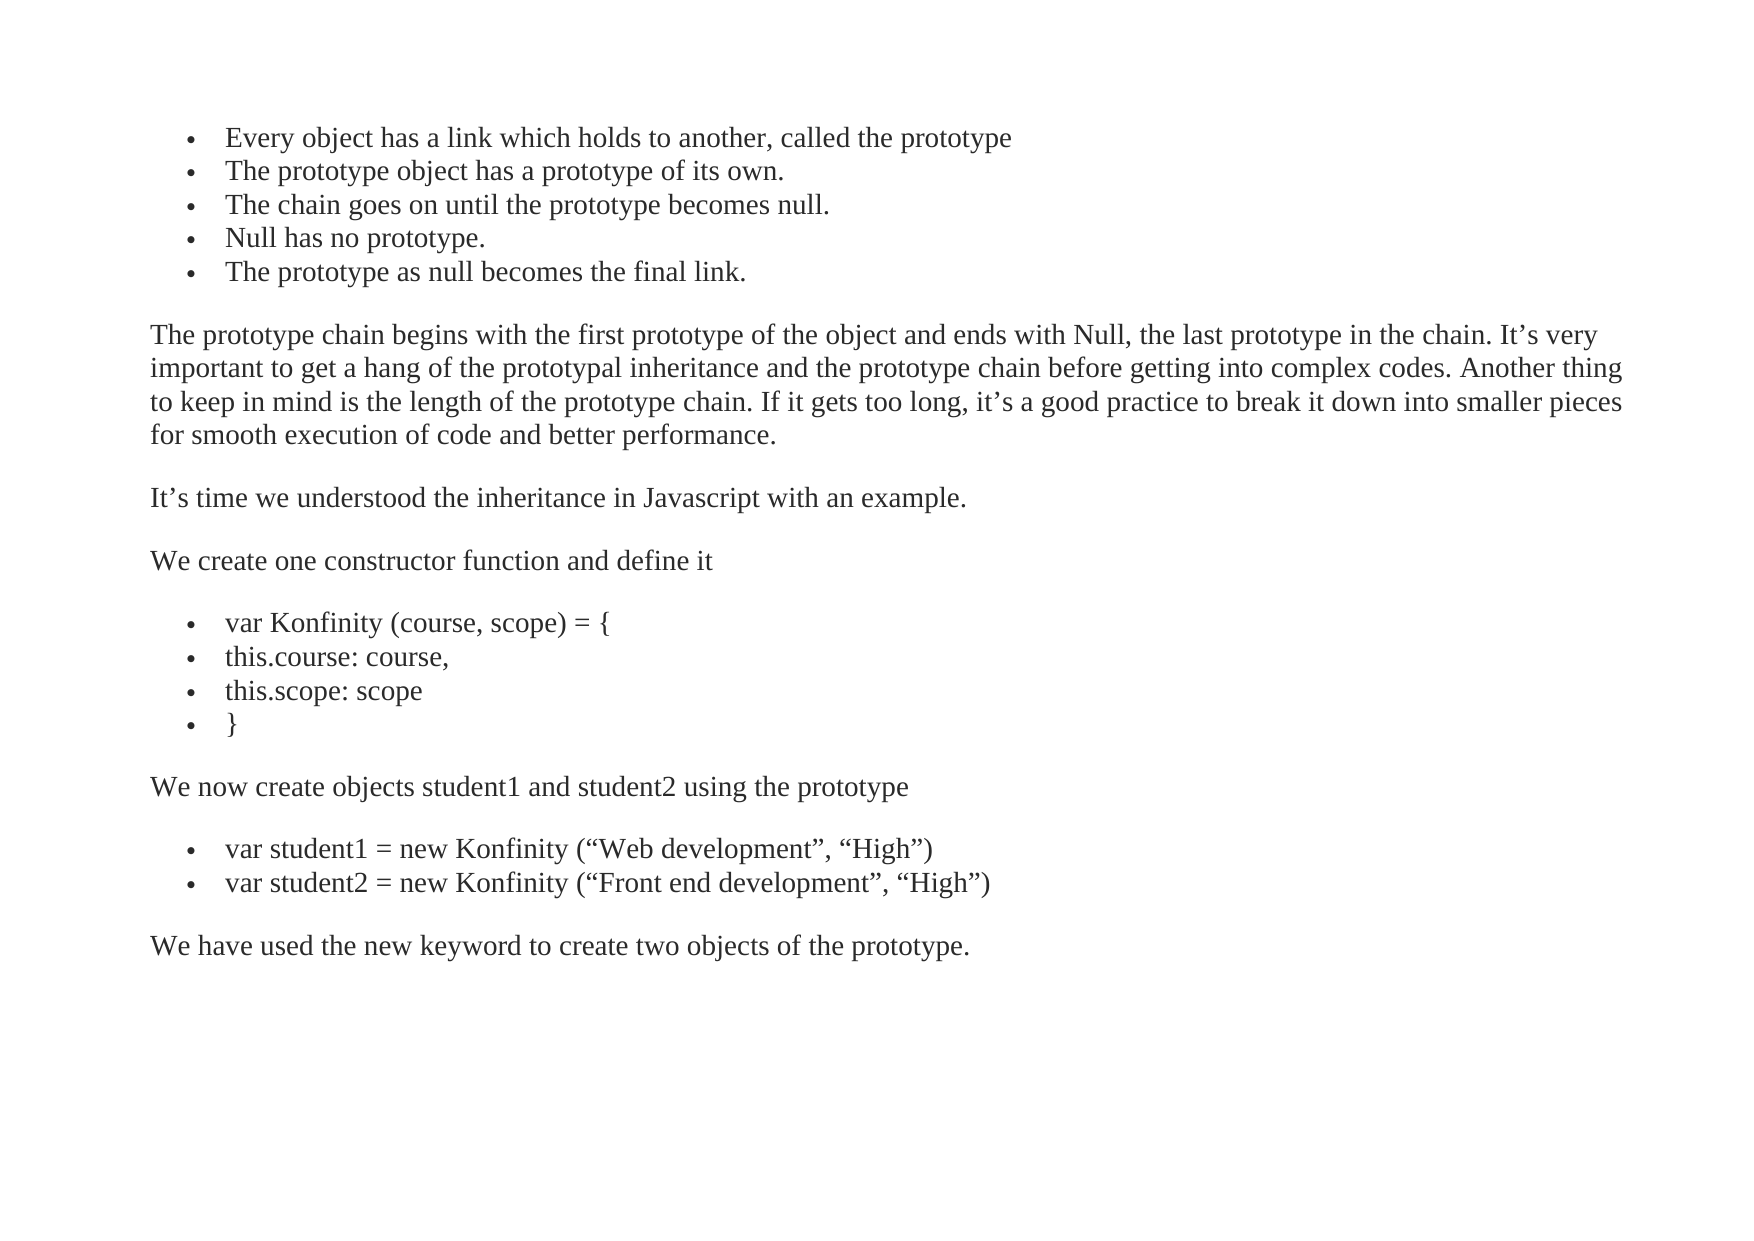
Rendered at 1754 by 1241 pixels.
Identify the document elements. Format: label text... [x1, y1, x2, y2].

text The prototype chain begins with the first prototype of the object and ends with Null, the last prototype in the chain. It’s very important to get a hang of the prototypal inheritance and the prototype chain before getting into complex codes. Another thing to keep in mind is the length of the prototype chain. If it gets too long, it’s a good practice to break it down into smaller pieces for smooth execution of code and better performance. [150, 317, 1634, 451]
text We now create objects student1 and student2 using the prototype [150, 769, 1634, 802]
list The prototype object has a prototype of its own. [187, 153, 1634, 187]
text We have used the new keyword to create two objects of the prototype. [150, 928, 1634, 961]
text We create one constructor function and define it [150, 543, 1634, 576]
list var student1 = new Konfinity (“Web development”, “High”) [187, 832, 1634, 865]
list } [187, 706, 1634, 740]
text It’s time we understood the inheritance in Javascript with an example. [150, 480, 1634, 514]
list The chain goes on until the prototype becomes null. [187, 187, 1634, 221]
list var Konfinity (course, scope) = { [187, 606, 1634, 639]
list The prototype as null becomes the final link. [187, 254, 1634, 288]
list Every object has a link which holds to another, called the prototype [187, 120, 1634, 153]
list Null has no prototype. [187, 221, 1634, 254]
list this.course: course, [187, 639, 1634, 673]
list var student2 = new Konfinity (“Front end development”, “High”) [187, 865, 1634, 899]
list this.scope: scope [187, 673, 1634, 706]
